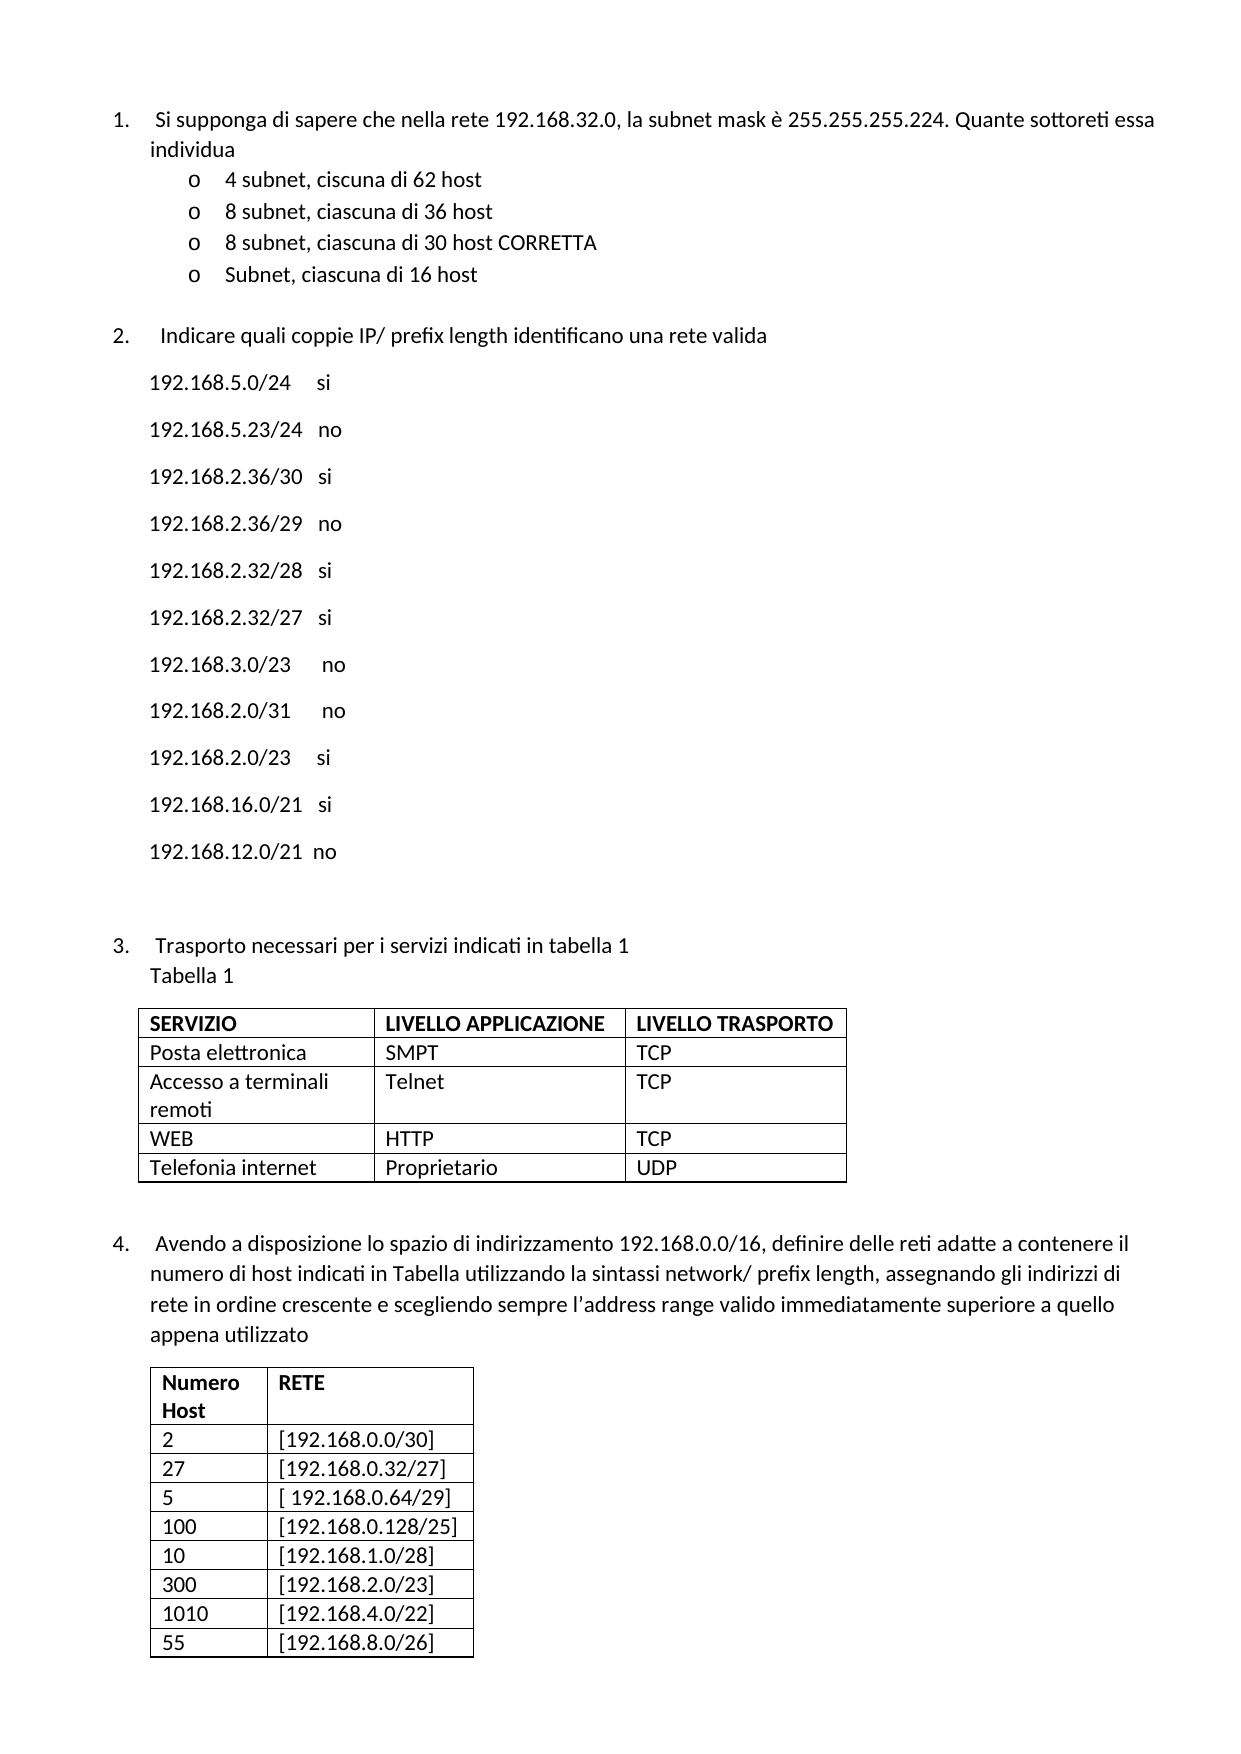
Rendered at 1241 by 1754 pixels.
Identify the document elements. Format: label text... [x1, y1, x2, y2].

table_cell UDP [626, 1154, 846, 1181]
table_header RETE [268, 1368, 473, 1424]
table_cell Telnet [375, 1067, 625, 1123]
list Indicare quali coppie IP/ prefix length identificano una rete valida [112, 322, 1165, 350]
table_cell [192.168.8.0/26] [268, 1629, 473, 1656]
table_cell 27 [151, 1454, 267, 1482]
table_cell 5 [151, 1483, 267, 1511]
table_cell 100 [151, 1512, 267, 1540]
table_cell 300 [151, 1570, 267, 1598]
table_cell [192.168.4.0/22] [268, 1599, 473, 1627]
list 8 subnet, ciascuna di 36 host [187, 197, 1165, 226]
table_cell Proprietario [375, 1154, 625, 1181]
text 192.168.2.0/23 si [149, 743, 1165, 772]
table_cell 2 [151, 1425, 267, 1453]
list Subnet, ciascuna di 16 host [187, 260, 1165, 289]
table_cell 1010 [151, 1599, 267, 1627]
list 4 subnet, ciscuna di 62 host [187, 166, 1165, 195]
table_header LIVELLO TRASPORTO [626, 1009, 846, 1037]
list Tabella 1 [150, 961, 1165, 989]
table_cell SMPT [375, 1038, 625, 1066]
text 192.168.2.36/29 no [149, 509, 1165, 537]
text 192.168.2.32/27 si [149, 603, 1165, 631]
table_cell Posta elettronica [139, 1038, 374, 1066]
table_cell [192.168.0.0/30] [268, 1425, 473, 1453]
table_cell WEB [139, 1124, 374, 1152]
list Trasporto necessari per i servizi indicati in tabella 1 [112, 931, 1165, 959]
text 192.168.2.36/30 si [149, 462, 1165, 490]
text 192.168.3.0/23 no [149, 650, 1165, 678]
text 192.168.5.23/24 no [149, 415, 1165, 443]
table_cell [ 192.168.0.64/29] [268, 1483, 473, 1511]
table_cell [192.168.0.128/25] [268, 1512, 473, 1540]
table_cell [192.168.2.0/23] [268, 1570, 473, 1598]
table_cell Accesso a terminali remoti [139, 1067, 374, 1123]
text 192.168.2.0/31 no [149, 697, 1165, 725]
table_header SERVIZIO [139, 1009, 374, 1037]
table_header Numero Host [151, 1368, 267, 1424]
text 192.168.2.32/28 si [149, 556, 1165, 584]
table_cell TCP [626, 1124, 846, 1152]
table_cell Telefonia internet [139, 1154, 374, 1181]
list Avendo a disposizione lo spazio di indirizzamento 192.168.0.0/16, definire delle reti adatte a contenere il numero di host indicati in Tabella utilizzando la sintassi network/ prefix length, assegnando gli indirizzi di rete in ordine crescente e scegliendo sempre l’address range valido immediatamente superiore a quello appena utilizzato [112, 1229, 1165, 1348]
list Si supponga di sapere che nella rete 192.168.32.0, la subnet mask è 255.255.255.224. Quante sottoreti essa individua [112, 105, 1165, 163]
table_cell [192.168.0.32/27] [268, 1454, 473, 1482]
table_cell [192.168.1.0/28] [268, 1541, 473, 1569]
table_cell 55 [151, 1629, 267, 1656]
text 192.168.12.0/21 no [149, 837, 1165, 865]
table_cell 10 [151, 1541, 267, 1569]
table_cell HTTP [375, 1124, 625, 1152]
text 192.168.16.0/21 si [149, 790, 1165, 818]
table_header LIVELLO APPLICAZIONE [375, 1009, 625, 1037]
list 8 subnet, ciascuna di 30 host CORRETTA [187, 228, 1165, 258]
text 192.168.5.0/24 si [149, 368, 1165, 397]
table_cell TCP [626, 1038, 846, 1066]
table_cell TCP [626, 1067, 846, 1123]
